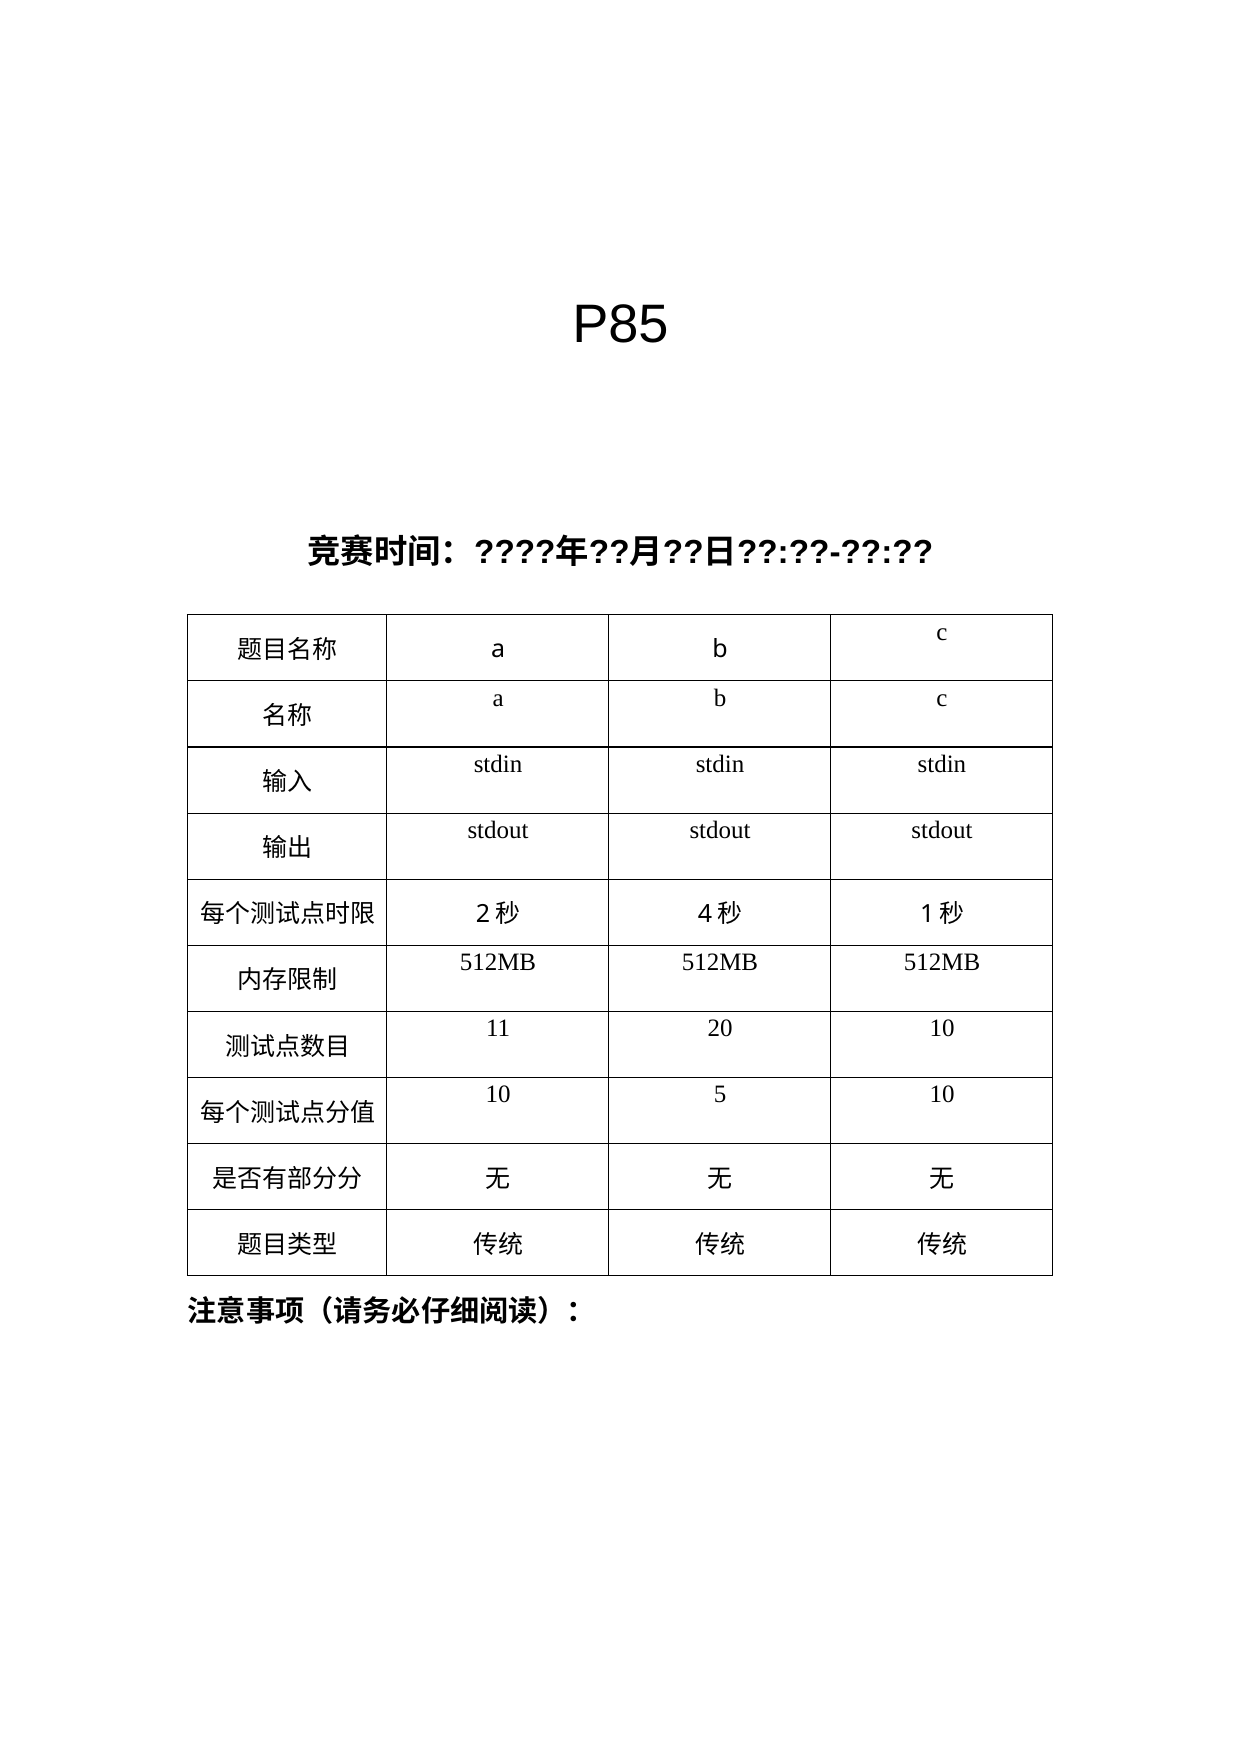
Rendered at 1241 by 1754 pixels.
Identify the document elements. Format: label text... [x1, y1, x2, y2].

table_cell c [831, 681, 1052, 746]
table_cell 测试点数目 [188, 1012, 386, 1077]
text 注意事项（请务必仔细阅读）： [187, 1276, 1053, 1341]
table_cell a [387, 681, 608, 746]
table_cell stdout [609, 814, 830, 878]
table_cell 题目类型 [188, 1210, 386, 1275]
table_cell stdin [387, 748, 608, 812]
table_cell stdout [387, 814, 608, 878]
table_cell 512MB [387, 946, 608, 1011]
table_cell 无 [387, 1144, 608, 1209]
table_cell 是否有部分分 [188, 1144, 386, 1209]
table_cell 名称 [188, 681, 386, 746]
table_cell 512MB [609, 946, 830, 1011]
table_cell 10 [831, 1078, 1052, 1143]
table_cell stdout [831, 814, 1052, 878]
table_cell stdin [609, 748, 830, 812]
table_cell 5 [609, 1078, 830, 1143]
table_cell 20 [609, 1012, 830, 1077]
table_cell 传统 [387, 1210, 608, 1275]
table_cell 内存限制 [188, 946, 386, 1011]
table_cell b [609, 681, 830, 746]
table_cell 11 [387, 1012, 608, 1077]
table_cell 传统 [831, 1210, 1052, 1275]
text P85 [177, 292, 1064, 354]
table_cell 10 [387, 1078, 608, 1143]
table_cell 10 [831, 1012, 1052, 1077]
table_header a [387, 615, 608, 680]
table_cell 1秒 [831, 880, 1052, 944]
table_cell 512MB [831, 946, 1052, 1011]
table_cell 无 [609, 1144, 830, 1209]
table_cell 每个测试点分值 [188, 1078, 386, 1143]
table_cell 每个测试点时限 [188, 880, 386, 944]
table_cell 输出 [188, 814, 386, 878]
table_header c [831, 615, 1052, 680]
table_cell 输入 [188, 748, 386, 812]
table_cell 2秒 [387, 880, 608, 944]
table_header 题目名称 [188, 615, 386, 680]
text 竞赛时间：????年??月??日??:??-??:?? [187, 517, 1053, 582]
table_cell 传统 [609, 1210, 830, 1275]
table_cell stdin [831, 748, 1052, 812]
table_cell 4秒 [609, 880, 830, 944]
table_header b [609, 615, 830, 680]
table_cell 无 [831, 1144, 1052, 1209]
